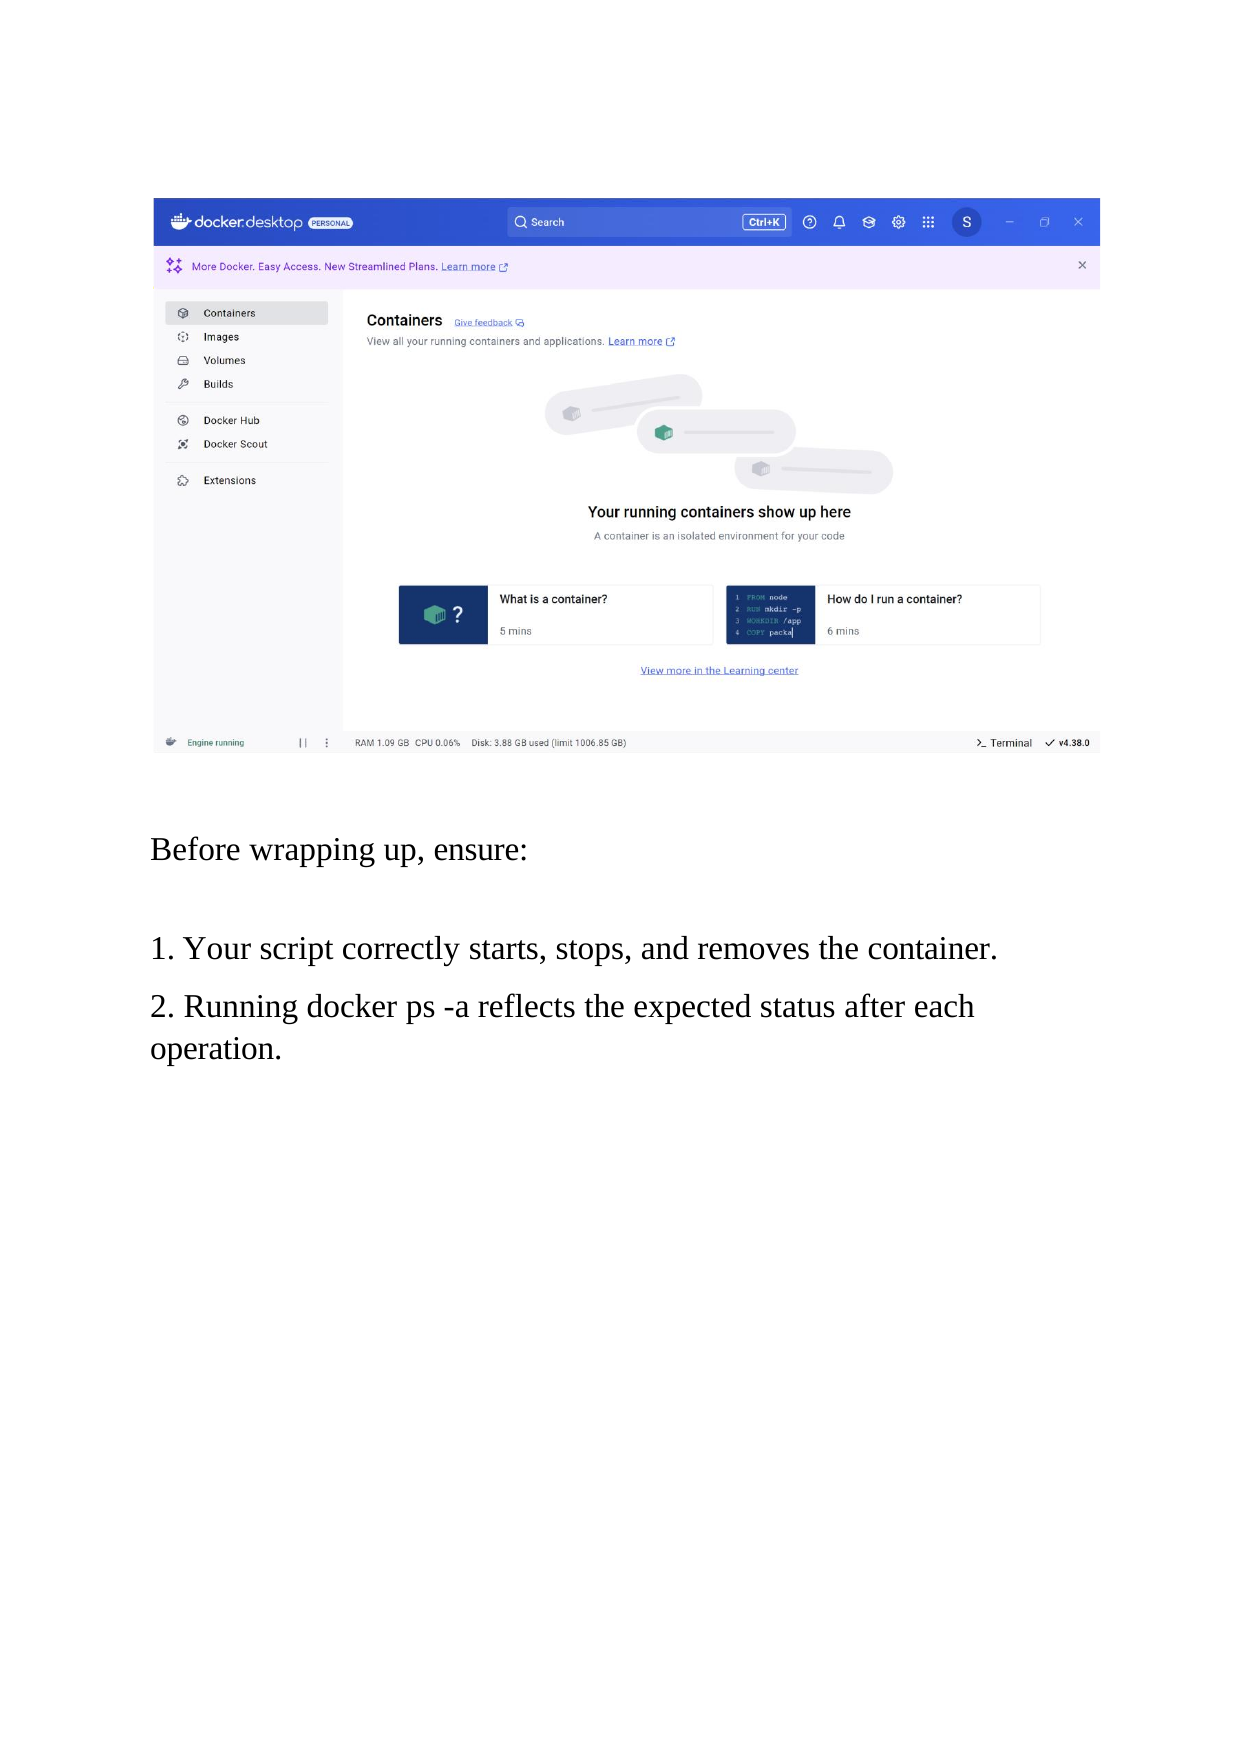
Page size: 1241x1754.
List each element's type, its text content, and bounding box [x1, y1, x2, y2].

picture [153, 198, 1101, 753]
text Before wrapping up, ensure: [150, 829, 1107, 867]
list Running docker ps -a reflects the expected status after each operation. [150, 987, 975, 1066]
list Your script correctly starts, stops, and removes the container. [150, 929, 1107, 967]
